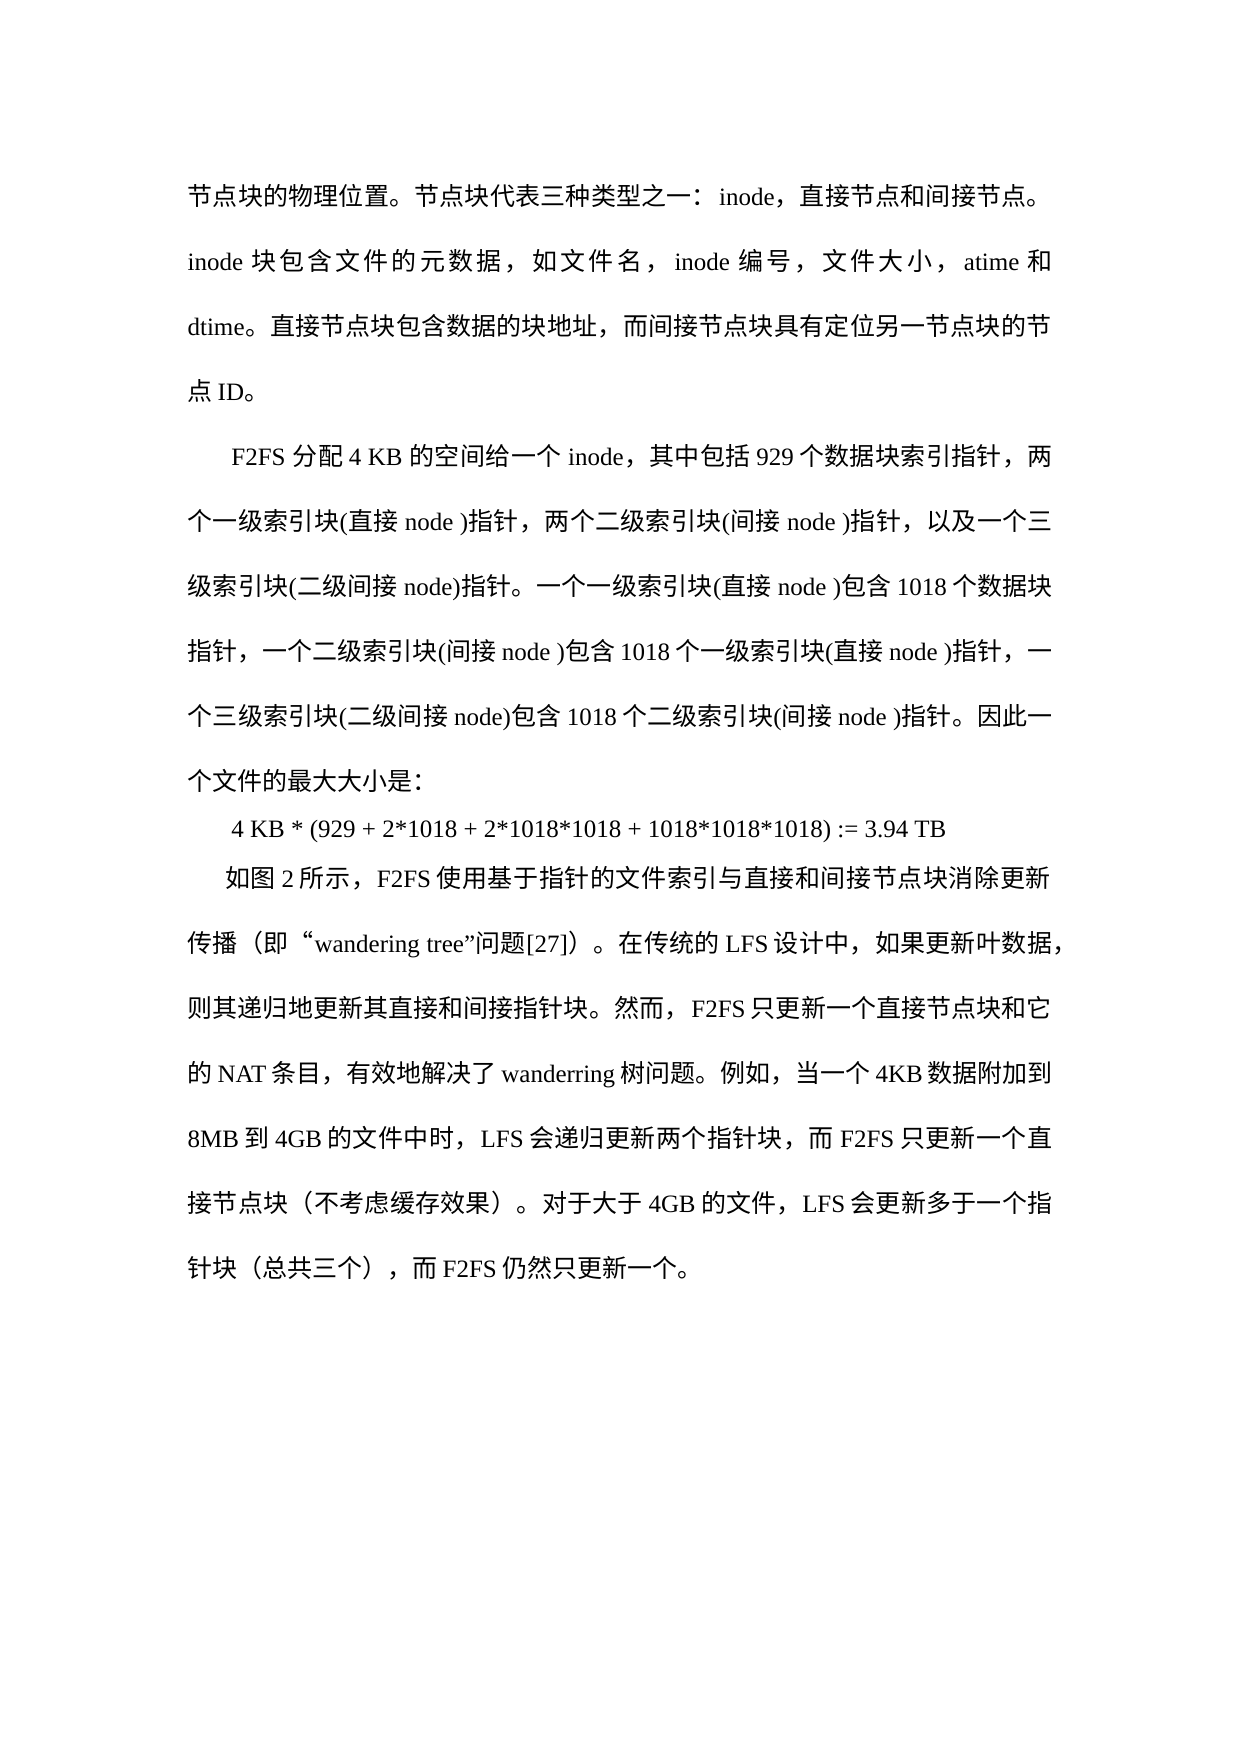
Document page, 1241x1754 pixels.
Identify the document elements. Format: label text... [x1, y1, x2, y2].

text 4 KB * (929 + 2*1018 + 2*1018*1018 + 1018*1018*1018) := 3.94 TB [187, 812, 1053, 844]
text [187, 162, 1053, 422]
text 如图2所示，F2FS使用基于指针的文件索引与直接和间接节点块消除更新传播（即“wandering tree”问题[27]）。在传统的LFS设计中，如果更新叶数据，则其递归地更新其直接和间接指针块。然而，F2FS只更新一个直接节点块和它的NAT条目，有效地解决了wanderring树问题。例如，当一个4KB数据附加到8MB到4GB的文件中时，LFS会递归更新两个指针块，而F2FS只更新一个直接节点块（不考虑缓存效果）。对于大于4GB的文件，LFS会更新多于一个指针块（总共三个），而F2FS仍然只更新一个。 [187, 844, 1053, 1299]
text F2FS 分配4 KB 的空间给一个 inode，其中包括929个数据块索引指针，两个一级索引块(直接 node )指针，两个二级索引块(间接 node )指针，以及一个三级索引块(二级间接 node)指针。一个一级索引块(直接 node )包含1018个数据块指针，一个二级索引块(间接 node )包含1018个一级索引块(直接 node )指针，一个三级索引块(二级间接 node)包含1018个二级索引块(间接 node )指针。因此一个文件的最大大小是： [187, 422, 1053, 812]
